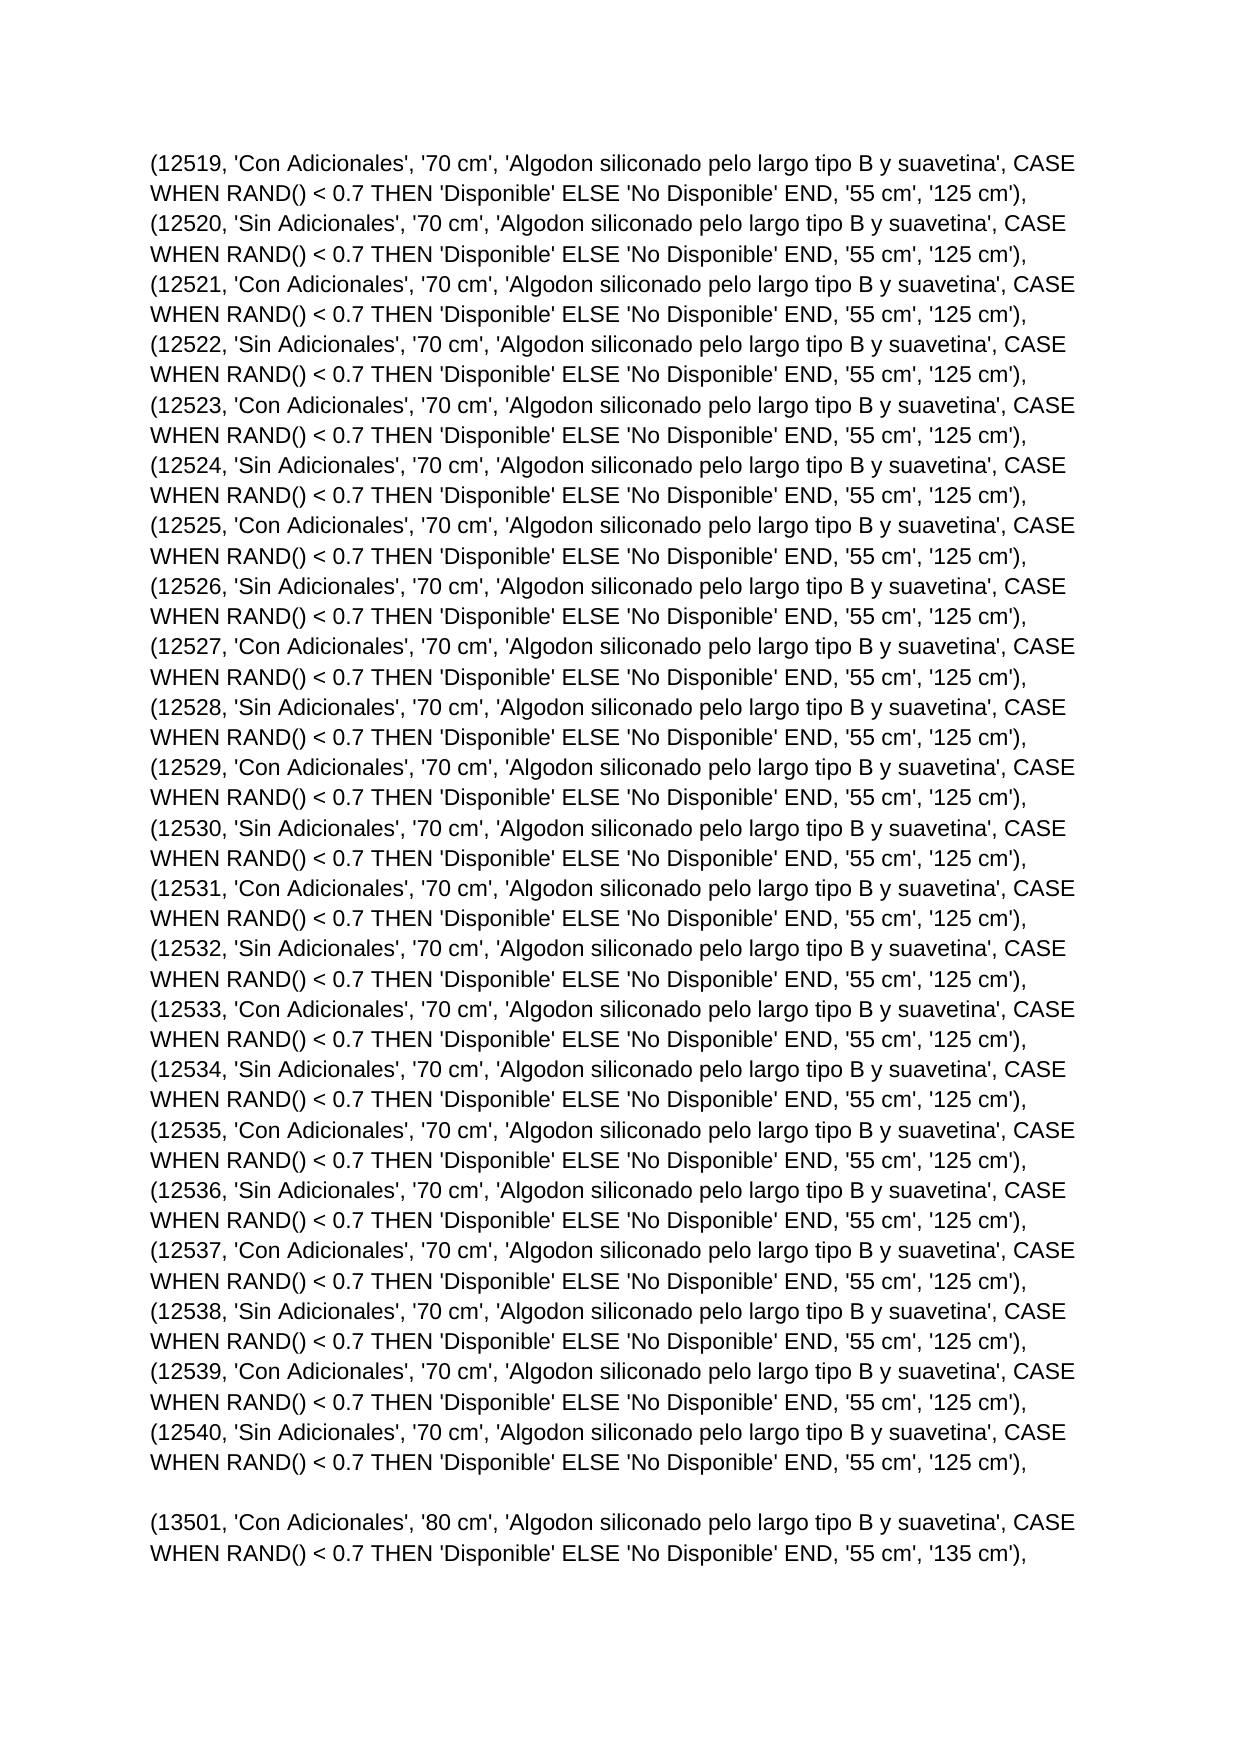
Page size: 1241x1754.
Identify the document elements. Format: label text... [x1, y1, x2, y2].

text (12522, 'Sin Adicionales', '70 cm', 'Algodon siliconado pelo largo tipo B y suavetina', CASE WHEN RAND() < 0.7 THEN 'Disponible' ELSE 'No Disponible' END, '55 cm', '125 cm'), [150, 331, 1090, 388]
text (12536, 'Sin Adicionales', '70 cm', 'Algodon siliconado pelo largo tipo B y suavetina', CASE WHEN RAND() < 0.7 THEN 'Disponible' ELSE 'No Disponible' END, '55 cm', '125 cm'), [150, 1177, 1090, 1234]
text (12531, 'Con Adicionales', '70 cm', 'Algodon siliconado pelo largo tipo B y suavetina', CASE WHEN RAND() < 0.7 THEN 'Disponible' ELSE 'No Disponible' END, '55 cm', '125 cm'), [150, 875, 1090, 932]
text (12539, 'Con Adicionales', '70 cm', 'Algodon siliconado pelo largo tipo B y suavetina', CASE WHEN RAND() < 0.7 THEN 'Disponible' ELSE 'No Disponible' END, '55 cm', '125 cm'), [150, 1358, 1090, 1415]
text (12533, 'Con Adicionales', '70 cm', 'Algodon siliconado pelo largo tipo B y suavetina', CASE WHEN RAND() < 0.7 THEN 'Disponible' ELSE 'No Disponible' END, '55 cm', '125 cm'), [150, 996, 1090, 1052]
text (12524, 'Sin Adicionales', '70 cm', 'Algodon siliconado pelo largo tipo B y suavetina', CASE WHEN RAND() < 0.7 THEN 'Disponible' ELSE 'No Disponible' END, '55 cm', '125 cm'), [150, 452, 1090, 509]
text (13501, 'Con Adicionales', '80 cm', 'Algodon siliconado pelo largo tipo B y suavetina', CASE WHEN RAND() < 0.7 THEN 'Disponible' ELSE 'No Disponible' END, '55 cm', '135 cm'), [150, 1509, 1090, 1566]
text (12523, 'Con Adicionales', '70 cm', 'Algodon siliconado pelo largo tipo B y suavetina', CASE WHEN RAND() < 0.7 THEN 'Disponible' ELSE 'No Disponible' END, '55 cm', '125 cm'), [150, 392, 1090, 448]
text (12540, 'Sin Adicionales', '70 cm', 'Algodon siliconado pelo largo tipo B y suavetina', CASE WHEN RAND() < 0.7 THEN 'Disponible' ELSE 'No Disponible' END, '55 cm', '125 cm'), [150, 1419, 1090, 1475]
text (12537, 'Con Adicionales', '70 cm', 'Algodon siliconado pelo largo tipo B y suavetina', CASE WHEN RAND() < 0.7 THEN 'Disponible' ELSE 'No Disponible' END, '55 cm', '125 cm'), [150, 1237, 1090, 1294]
text (12535, 'Con Adicionales', '70 cm', 'Algodon siliconado pelo largo tipo B y suavetina', CASE WHEN RAND() < 0.7 THEN 'Disponible' ELSE 'No Disponible' END, '55 cm', '125 cm'), [150, 1117, 1090, 1173]
text (12526, 'Sin Adicionales', '70 cm', 'Algodon siliconado pelo largo tipo B y suavetina', CASE WHEN RAND() < 0.7 THEN 'Disponible' ELSE 'No Disponible' END, '55 cm', '125 cm'), [150, 573, 1090, 629]
text (12528, 'Sin Adicionales', '70 cm', 'Algodon siliconado pelo largo tipo B y suavetina', CASE WHEN RAND() < 0.7 THEN 'Disponible' ELSE 'No Disponible' END, '55 cm', '125 cm'), [150, 694, 1090, 750]
text (12521, 'Con Adicionales', '70 cm', 'Algodon siliconado pelo largo tipo B y suavetina', CASE WHEN RAND() < 0.7 THEN 'Disponible' ELSE 'No Disponible' END, '55 cm', '125 cm'), [150, 271, 1090, 327]
text (12532, 'Sin Adicionales', '70 cm', 'Algodon siliconado pelo largo tipo B y suavetina', CASE WHEN RAND() < 0.7 THEN 'Disponible' ELSE 'No Disponible' END, '55 cm', '125 cm'), [150, 935, 1090, 992]
text (12530, 'Sin Adicionales', '70 cm', 'Algodon siliconado pelo largo tipo B y suavetina', CASE WHEN RAND() < 0.7 THEN 'Disponible' ELSE 'No Disponible' END, '55 cm', '125 cm'), [150, 814, 1090, 871]
text (12527, 'Con Adicionales', '70 cm', 'Algodon siliconado pelo largo tipo B y suavetina', CASE WHEN RAND() < 0.7 THEN 'Disponible' ELSE 'No Disponible' END, '55 cm', '125 cm'), [150, 633, 1090, 690]
text (12534, 'Sin Adicionales', '70 cm', 'Algodon siliconado pelo largo tipo B y suavetina', CASE WHEN RAND() < 0.7 THEN 'Disponible' ELSE 'No Disponible' END, '55 cm', '125 cm'), [150, 1056, 1090, 1113]
text (12520, 'Sin Adicionales', '70 cm', 'Algodon siliconado pelo largo tipo B y suavetina', CASE WHEN RAND() < 0.7 THEN 'Disponible' ELSE 'No Disponible' END, '55 cm', '125 cm'), [150, 210, 1090, 267]
text (12529, 'Con Adicionales', '70 cm', 'Algodon siliconado pelo largo tipo B y suavetina', CASE WHEN RAND() < 0.7 THEN 'Disponible' ELSE 'No Disponible' END, '55 cm', '125 cm'), [150, 754, 1090, 811]
text (12538, 'Sin Adicionales', '70 cm', 'Algodon siliconado pelo largo tipo B y suavetina', CASE WHEN RAND() < 0.7 THEN 'Disponible' ELSE 'No Disponible' END, '55 cm', '125 cm'), [150, 1298, 1090, 1354]
text (12525, 'Con Adicionales', '70 cm', 'Algodon siliconado pelo largo tipo B y suavetina', CASE WHEN RAND() < 0.7 THEN 'Disponible' ELSE 'No Disponible' END, '55 cm', '125 cm'), [150, 512, 1090, 569]
text (12519, 'Con Adicionales', '70 cm', 'Algodon siliconado pelo largo tipo B y suavetina', CASE WHEN RAND() < 0.7 THEN 'Disponible' ELSE 'No Disponible' END, '55 cm', '125 cm'), [150, 150, 1090, 207]
